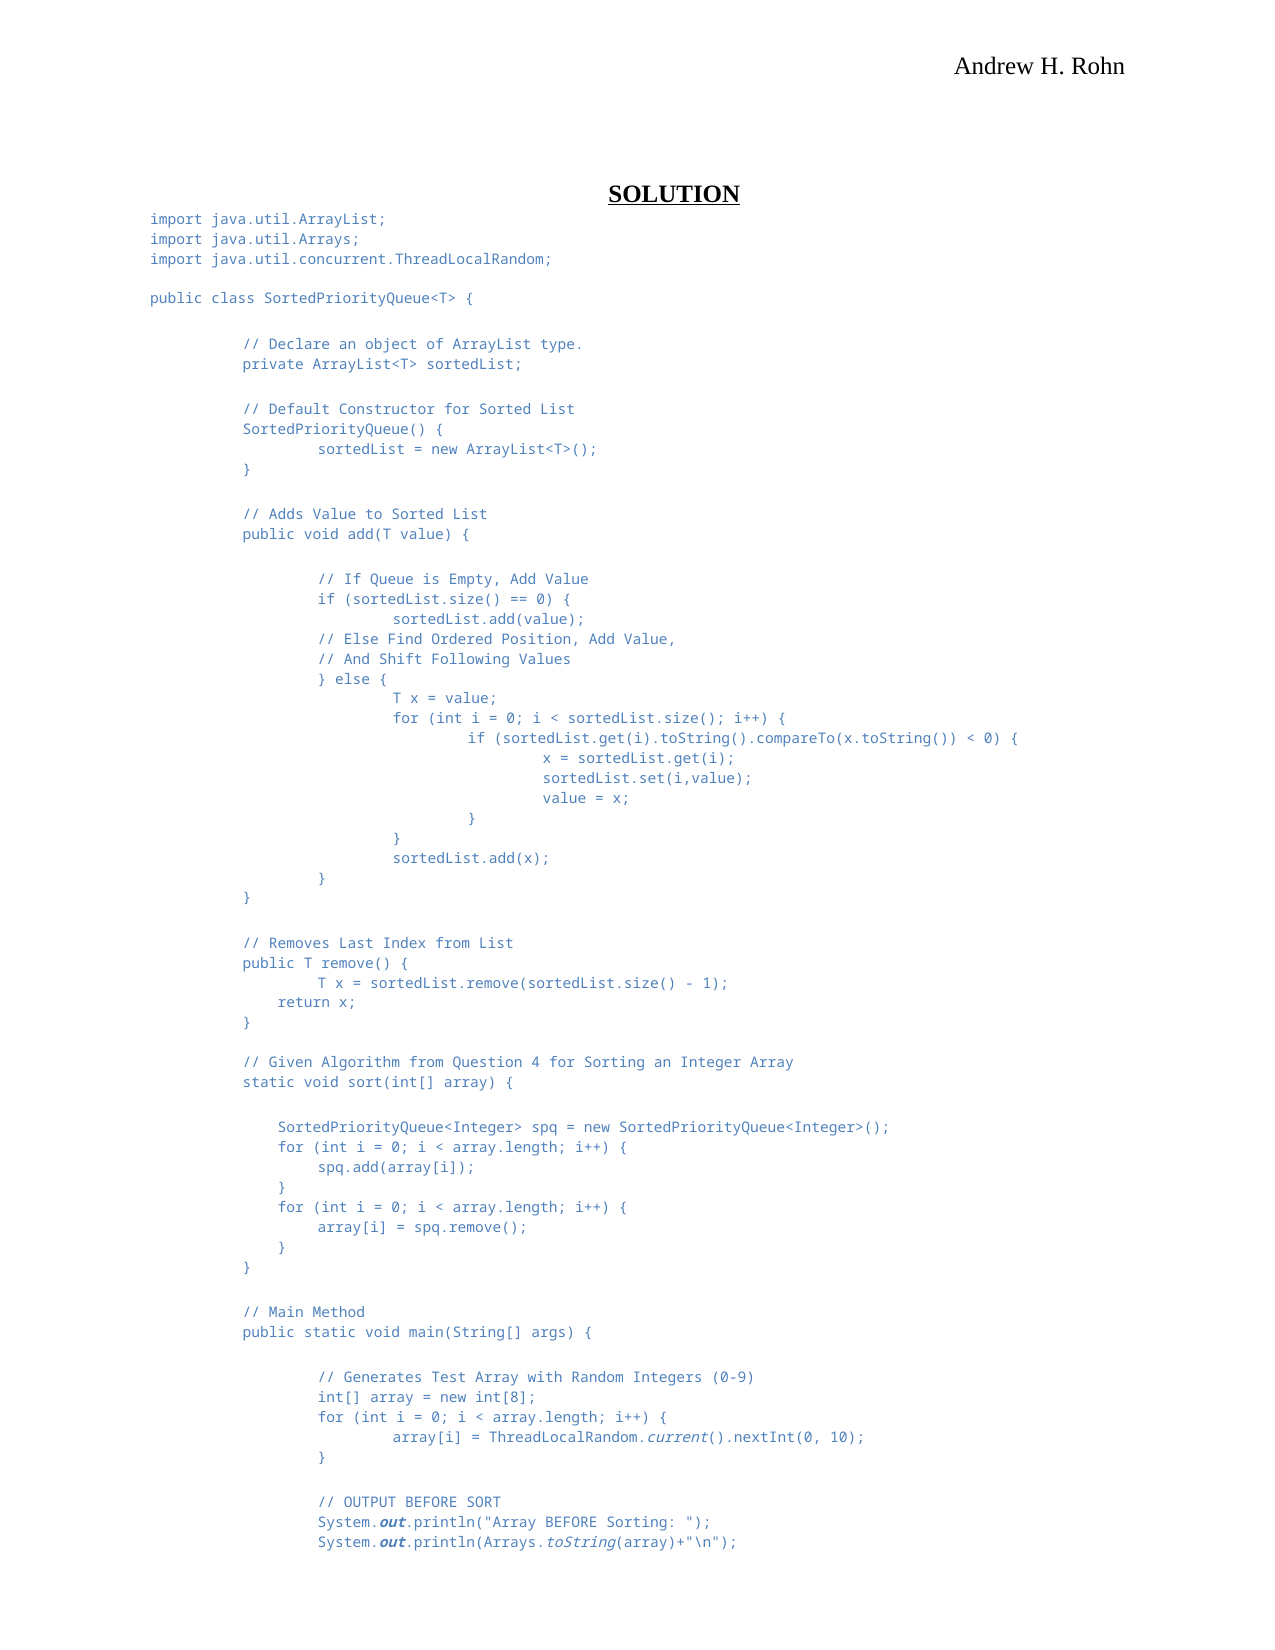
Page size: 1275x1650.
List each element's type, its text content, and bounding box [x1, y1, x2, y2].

text sortedList.add(x); [150, 847, 1125, 867]
text static void sort(int[] array) { [150, 1072, 1125, 1092]
text } [150, 1177, 1125, 1197]
text SOLUTION [225, 179, 1123, 207]
text value = x; [150, 788, 1125, 808]
text public static void main(String[] args) { [150, 1322, 1125, 1342]
text public T remove() { [150, 952, 1125, 972]
text if (sortedList.size() == 0) { [150, 589, 1125, 609]
text return x; [150, 992, 1125, 1012]
text // Else Find Ordered Position, Add Value, [150, 629, 1125, 648]
text } [150, 1447, 1125, 1466]
text sortedList = new ArrayList<T>(); [150, 438, 1125, 458]
text SortedPriorityQueue<Integer> spq = new SortedPriorityQueue<Integer>(); [150, 1117, 1125, 1137]
text // Generates Test Array with Random Integers (0-9) [150, 1367, 1125, 1387]
text } [150, 887, 1125, 907]
text for (int i = 0; i < array.length; i++) { [150, 1407, 1125, 1427]
text } [150, 458, 1125, 478]
text int[] array = new int[8]; [150, 1387, 1125, 1407]
text private ArrayList<T> sortedList; [150, 353, 1125, 373]
text public class SortedPriorityQueue<T> { [150, 288, 1125, 308]
text // Declare an object of ArrayList type. [150, 333, 1125, 353]
text for (int i = 0; i < array.length; i++) { [150, 1197, 1125, 1217]
text sortedList.set(i,value); [150, 768, 1125, 788]
text x = sortedList.get(i); [150, 748, 1125, 768]
text // Given Algorithm from Question 4 for Sorting an Integer Array [150, 1052, 1125, 1072]
text System.out.println(Arrays.toString(array)+"\n"); [150, 1532, 1125, 1552]
text import java.util.Arrays; [150, 228, 1125, 248]
text sortedList.add(value); [150, 609, 1125, 629]
text // Adds Value to Sorted List [150, 504, 1125, 524]
text System.out.println("Array BEFORE Sorting: "); [150, 1512, 1125, 1532]
text // And Shift Following Values [150, 648, 1125, 668]
text } [150, 867, 1125, 887]
text array[i] = spq.remove(); [150, 1217, 1125, 1237]
text } [150, 1256, 1125, 1276]
text SortedPriorityQueue() { [150, 419, 1125, 438]
text } [150, 828, 1125, 847]
text for (int i = 0; i < sortedList.size(); i++) { [150, 708, 1125, 728]
text T x = value; [150, 688, 1125, 708]
text import java.util.concurrent.ThreadLocalRandom; [150, 248, 1125, 268]
text } [150, 1237, 1125, 1256]
text // Main Method [150, 1302, 1125, 1322]
text } [150, 1012, 1125, 1032]
text import java.util.ArrayList; [150, 209, 1125, 228]
text } else { [150, 668, 1125, 688]
text for (int i = 0; i < array.length; i++) { [150, 1137, 1125, 1157]
text T x = sortedList.remove(sortedList.size() - 1); [150, 972, 1125, 992]
text // OUTPUT BEFORE SORT [150, 1492, 1125, 1512]
text if (sortedList.get(i).toString().compareTo(x.toString()) < 0) { [150, 728, 1125, 748]
text array[i] = ThreadLocalRandom.current().nextInt(0, 10); [150, 1427, 1125, 1447]
text // Default Constructor for Sorted List [150, 399, 1125, 419]
text // Removes Last Index from List [150, 933, 1125, 952]
text spq.add(array[i]); [150, 1157, 1125, 1177]
text } [150, 808, 1125, 828]
text // If Queue is Empty, Add Value [150, 569, 1125, 589]
text public void add(T value) { [150, 524, 1125, 543]
